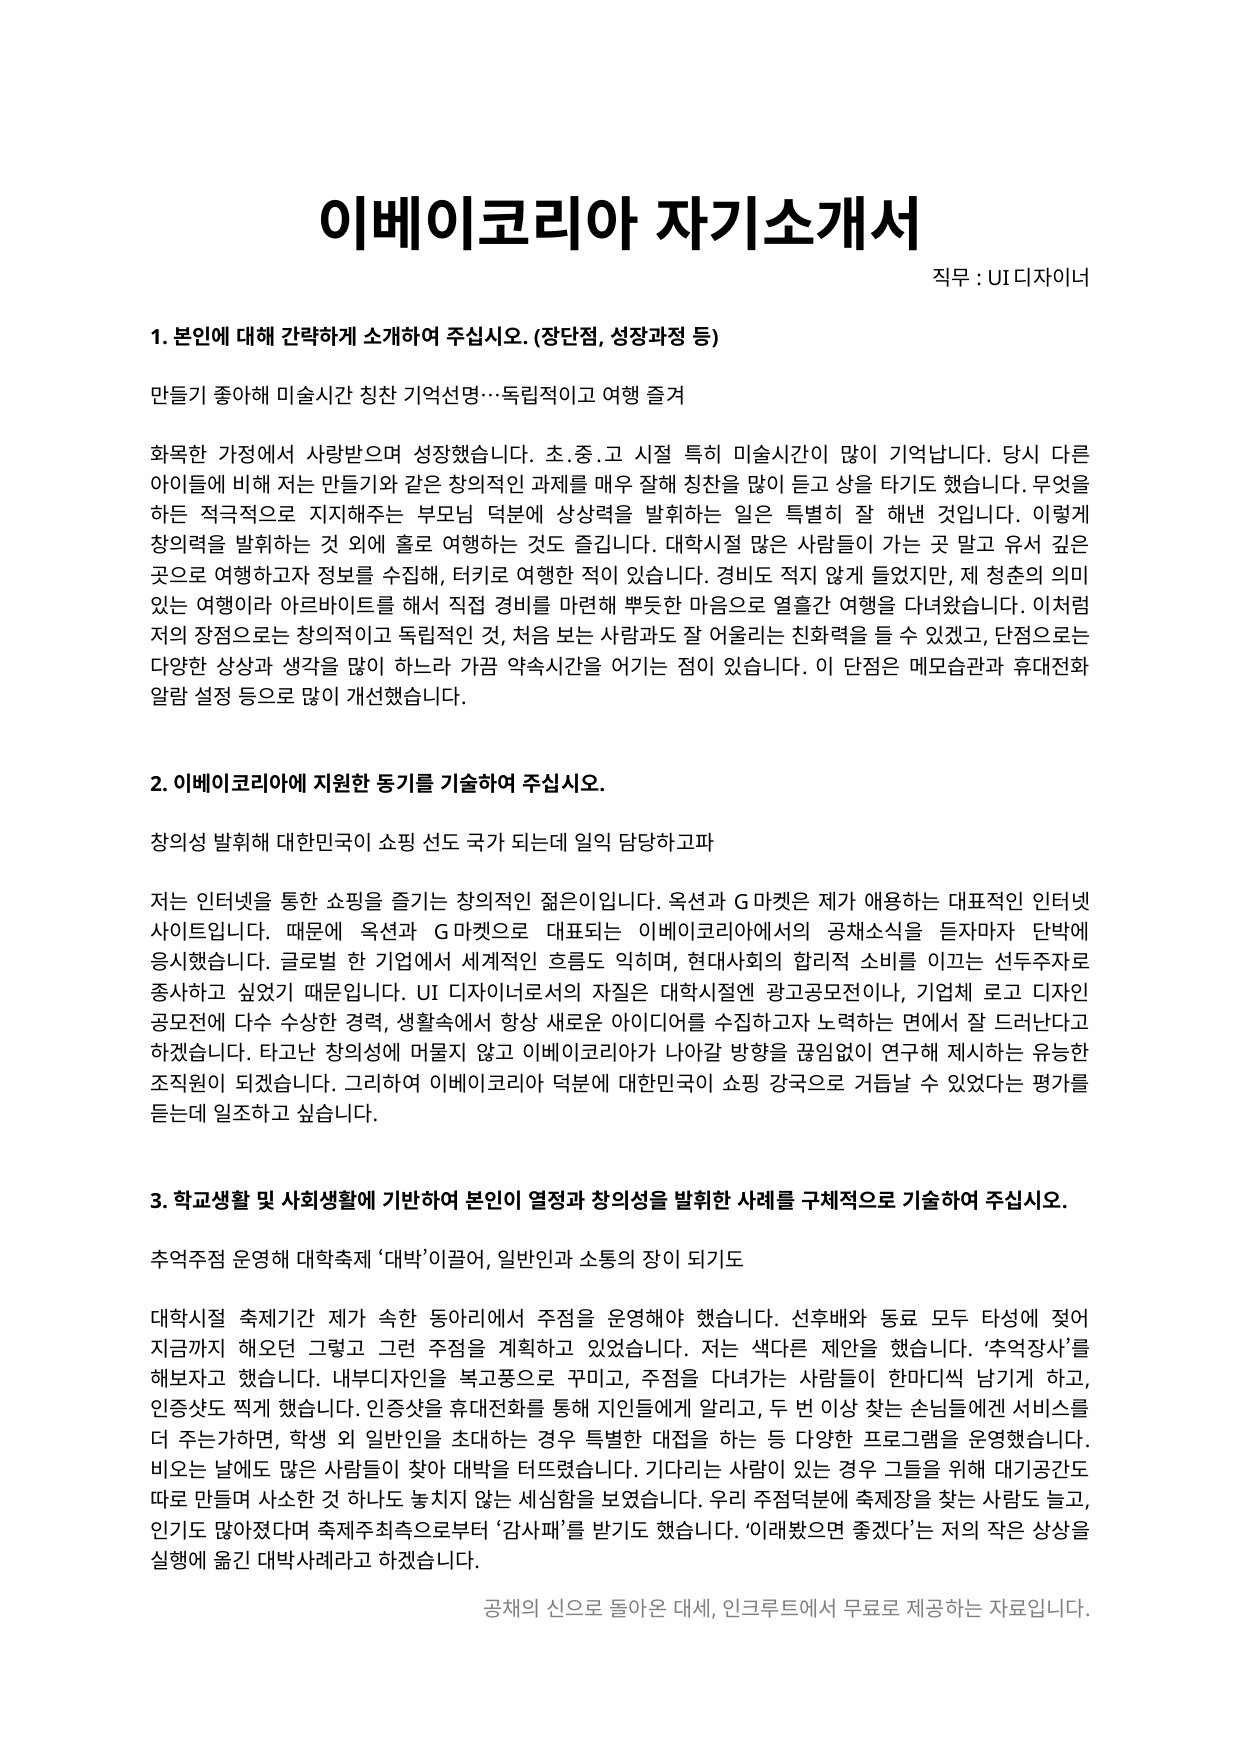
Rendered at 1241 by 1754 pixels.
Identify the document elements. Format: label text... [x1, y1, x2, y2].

text 이베이코리아 자기소개서 [150, 177, 1090, 262]
text 창의성 발휘해 대한민국이 쇼핑 선도 국가 되는데 일익 담당하고파 [150, 826, 1090, 856]
text 직무 : UI디자이너 [150, 262, 1090, 292]
text 화목한 가정에서 사랑받으며 성장했습니다. 초․중․고 시절 특히 미술시간이 많이 기억납니다. 당시 다른 아이들에 비해 저는 만들기와 같은 창의적인 과제를 매우 잘해 칭찬을 많이 듣고 상을 타기도 했습니다. 무엇을 하든 적극적으로 지지해주는 부모님 덕분에 상상력을 발휘하는 일은 특별히 잘 해낸 것입니다. 이렇게 창의력을 발휘하는 것 외에 홀로 여행하는 것도 즐깁니다. 대학시절 많은 사람들이 가는 곳 말고 유서 깊은 곳으로 여행하고자 정보를 수집해, 터키로 여행한 적이 있습니다. 경비도 적지 않게 들었지만, 제 청춘의 의미 있는 여행이라 아르바이트를 해서 직접 경비를 마련해 뿌듯한 마음으로 열흘간 여행을 다녀왔습니다. 이처럼 저의 장점으로는 창의적이고 독립적인 것, 처음 보는 사람과도 잘 어울리는 친화력을 들 수 있겠고, 단점으로는 다양한 상상과 생각을 많이 하느라 가끔 약속시간을 어기는 점이 있습니다. 이 단점은 메모습관과 휴대전화 알람 설정 등으로 많이 개선했습니다. [150, 438, 1090, 711]
text 저는 인터넷을 통한 쇼핑을 즐기는 창의적인 젊은이입니다. 옥션과 G마켓은 제가 애용하는 대표적인 인터넷 사이트입니다. 때문에 옥션과 G마켓으로 대표되는 이베이코리아에서의 공채소식을 듣자마자 단박에 응시했습니다. 글로벌 한 기업에서 세계적인 흐름도 익히며, 현대사회의 합리적 소비를 이끄는 선두주자로 종사하고 싶었기 때문입니다. UI 디자이너로서의 자질은 대학시절엔 광고공모전이나, 기업체 로고 디자인 공모전에 다수 수상한 경력, 생활속에서 항상 새로운 아이디어를 수집하고자 노력하는 면에서 잘 드러난다고 하겠습니다. 타고난 창의성에 머물지 않고 이베이코리아가 나아갈 방향을 끊임없이 연구해 제시하는 유능한 조직원이 되겠습니다. 그리하여 이베이코리아 덕분에 대한민국이 쇼핑 강국으로 거듭날 수 있었다는 평가를 듣는데 일조하고 싶습니다. [150, 885, 1090, 1127]
text 만들기 좋아해 미술시간 칭찬 기억선명…독립적이고 여행 즐겨 [150, 379, 1090, 409]
text 2. 이베이코리아에 지원한 동기를 기술하여 주십시오. [150, 767, 1090, 798]
text 대학시절 축제기간 제가 속한 동아리에서 주점을 운영해야 했습니다. 선후배와 동료 모두 타성에 젖어 지금까지 해오던 그렇고 그런 주점을 계획하고 있었습니다. 저는 색다른 제안을 했습니다. ‘추억장사’를 해보자고 했습니다. 내부디자인을 복고풍으로 꾸미고, 주점을 다녀가는 사람들이 한마디씩 남기게 하고, 인증샷도 찍게 했습니다. 인증샷을 휴대전화를 통해 지인들에게 알리고, 두 번 이상 찾는 손님들에겐 서비스를 더 주는가하면, 학생 외 일반인을 초대하는 경우 특별한 대접을 하는 등 다양한 프로그램을 운영했습니다. 비오는 날에도 많은 사람들이 찾아 대박을 터뜨렸습니다. 기다리는 사람이 있는 경우 그들을 위해 대기공간도 따로 만들며 사소한 것 하나도 놓치지 않는 세심함을 보였습니다. 우리 주점덕분에 축제장을 찾는 사람도 늘고, 인기도 많아졌다며 축제주최측으로부터 ‘감사패’를 받기도 했습니다. ‘이래봤으면 좋겠다’는 저의 작은 상상을 실행에 옮긴 대박사례라고 하겠습니다. [150, 1302, 1090, 1574]
text 1. 본인에 대해 간략하게 소개하여 주십시오. (장단점, 성장과정 등) [150, 320, 1090, 351]
text 추억주점 운영해 대학축제 ‘대박’이끌어, 일반인과 소통의 장이 되기도 [150, 1243, 1090, 1273]
text 3. 학교생활 및 사회생활에 기반하여 본인이 열정과 창의성을 발휘한 사례를 구체적으로 기술하여 주십시오. [150, 1184, 1090, 1214]
